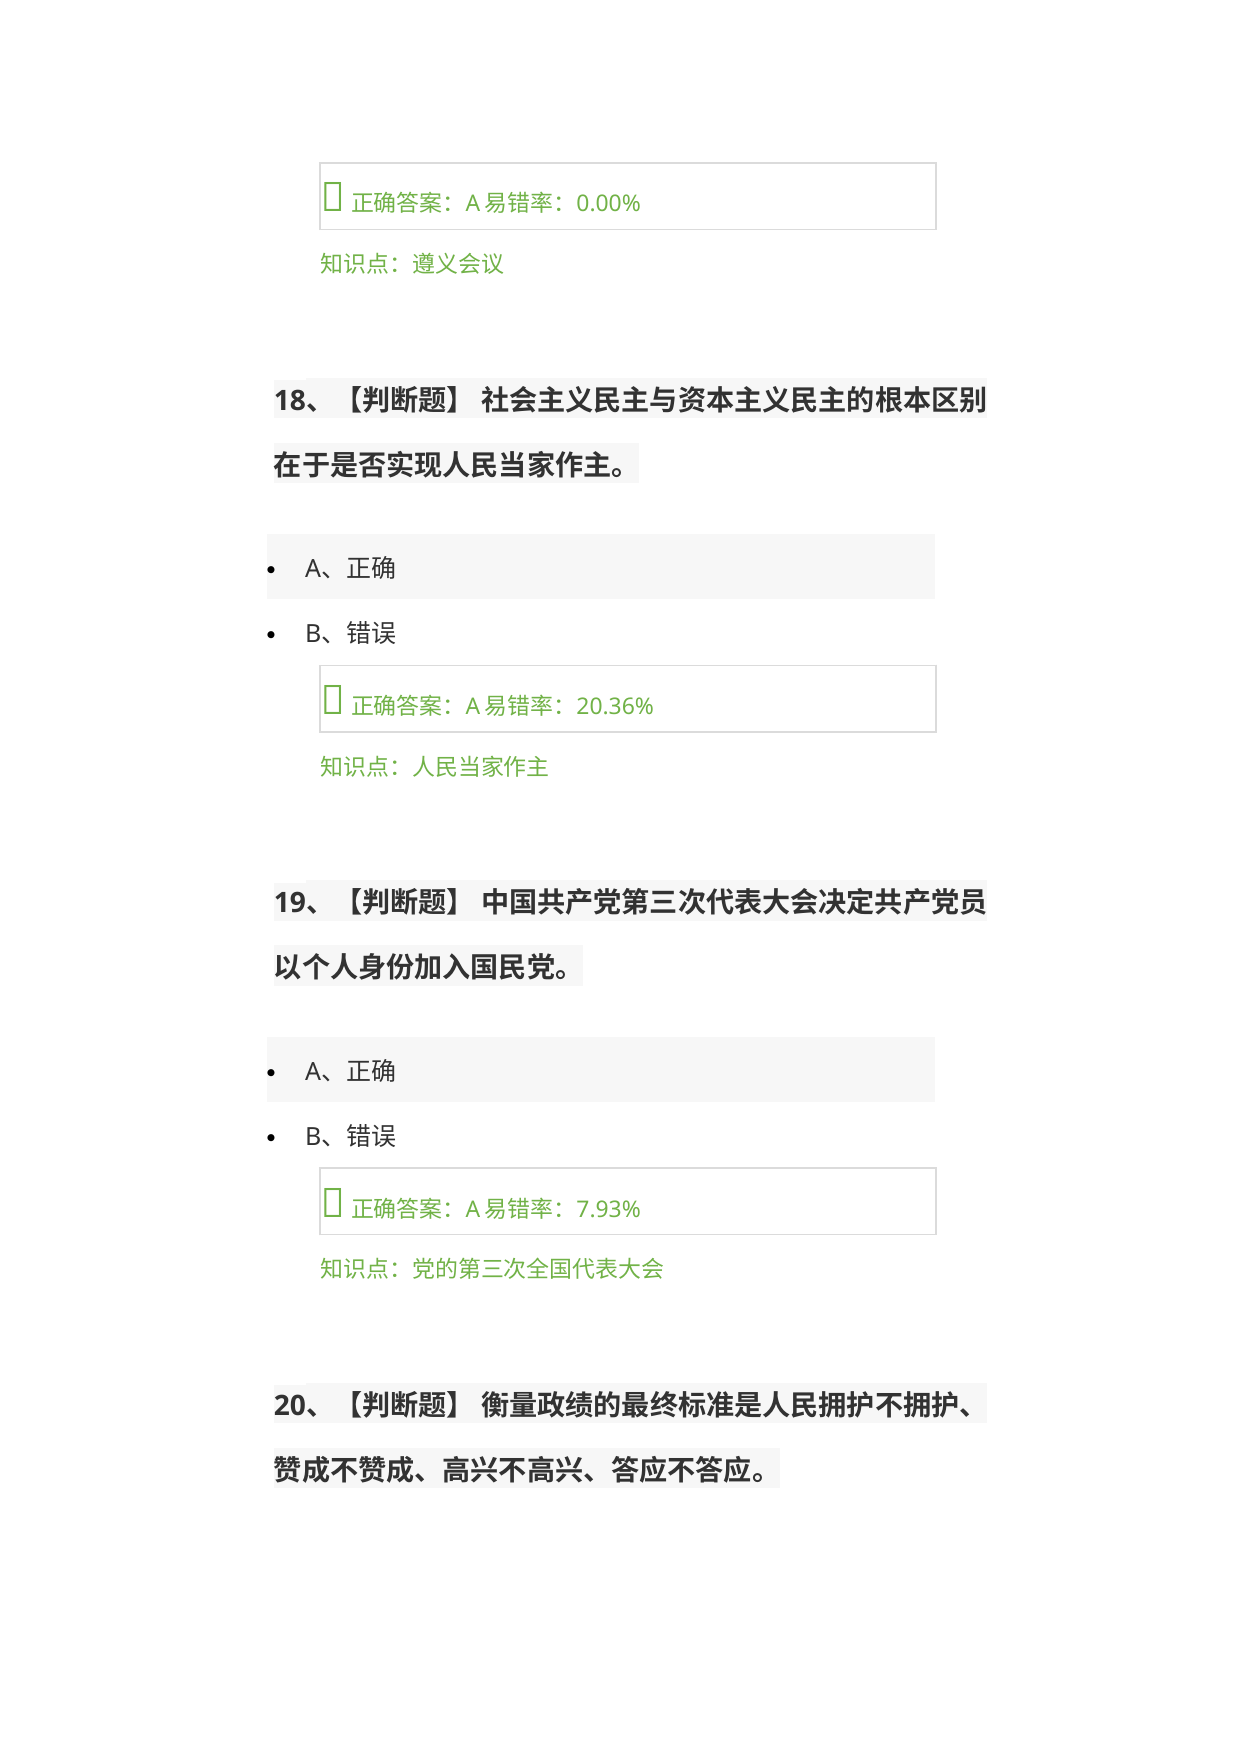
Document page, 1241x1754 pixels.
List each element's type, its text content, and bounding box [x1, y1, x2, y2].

text 知识点：人民当家作主 [320, 733, 935, 798]
text  正确答案：A易错率：0.00% [321, 164, 935, 229]
subtitle 19、【判断题】 中国共产党第三次代表大会决定共产党员以个人身份加入国民党。 [274, 868, 1006, 998]
text 知识点：遵义会议 [320, 230, 935, 295]
list B、错误 [267, 599, 935, 664]
text 知识点：党的第三次全国代表大会 [320, 1235, 935, 1300]
list A、正确 [267, 534, 935, 599]
list A、正确 [267, 1037, 935, 1102]
list B、错误 [267, 1102, 935, 1167]
subtitle 20、【判断题】 衡量政绩的最终标准是人民拥护不拥护、赞成不赞成、高兴不高兴、答应不答应。 [274, 1371, 1006, 1501]
subtitle 18、【判断题】 社会主义民主与资本主义民主的根本区别在于是否实现人民当家作主。 [274, 365, 1006, 495]
text  正确答案：A易错率：20.36% [321, 666, 935, 731]
text  正确答案：A易错率：7.93% [321, 1169, 935, 1234]
